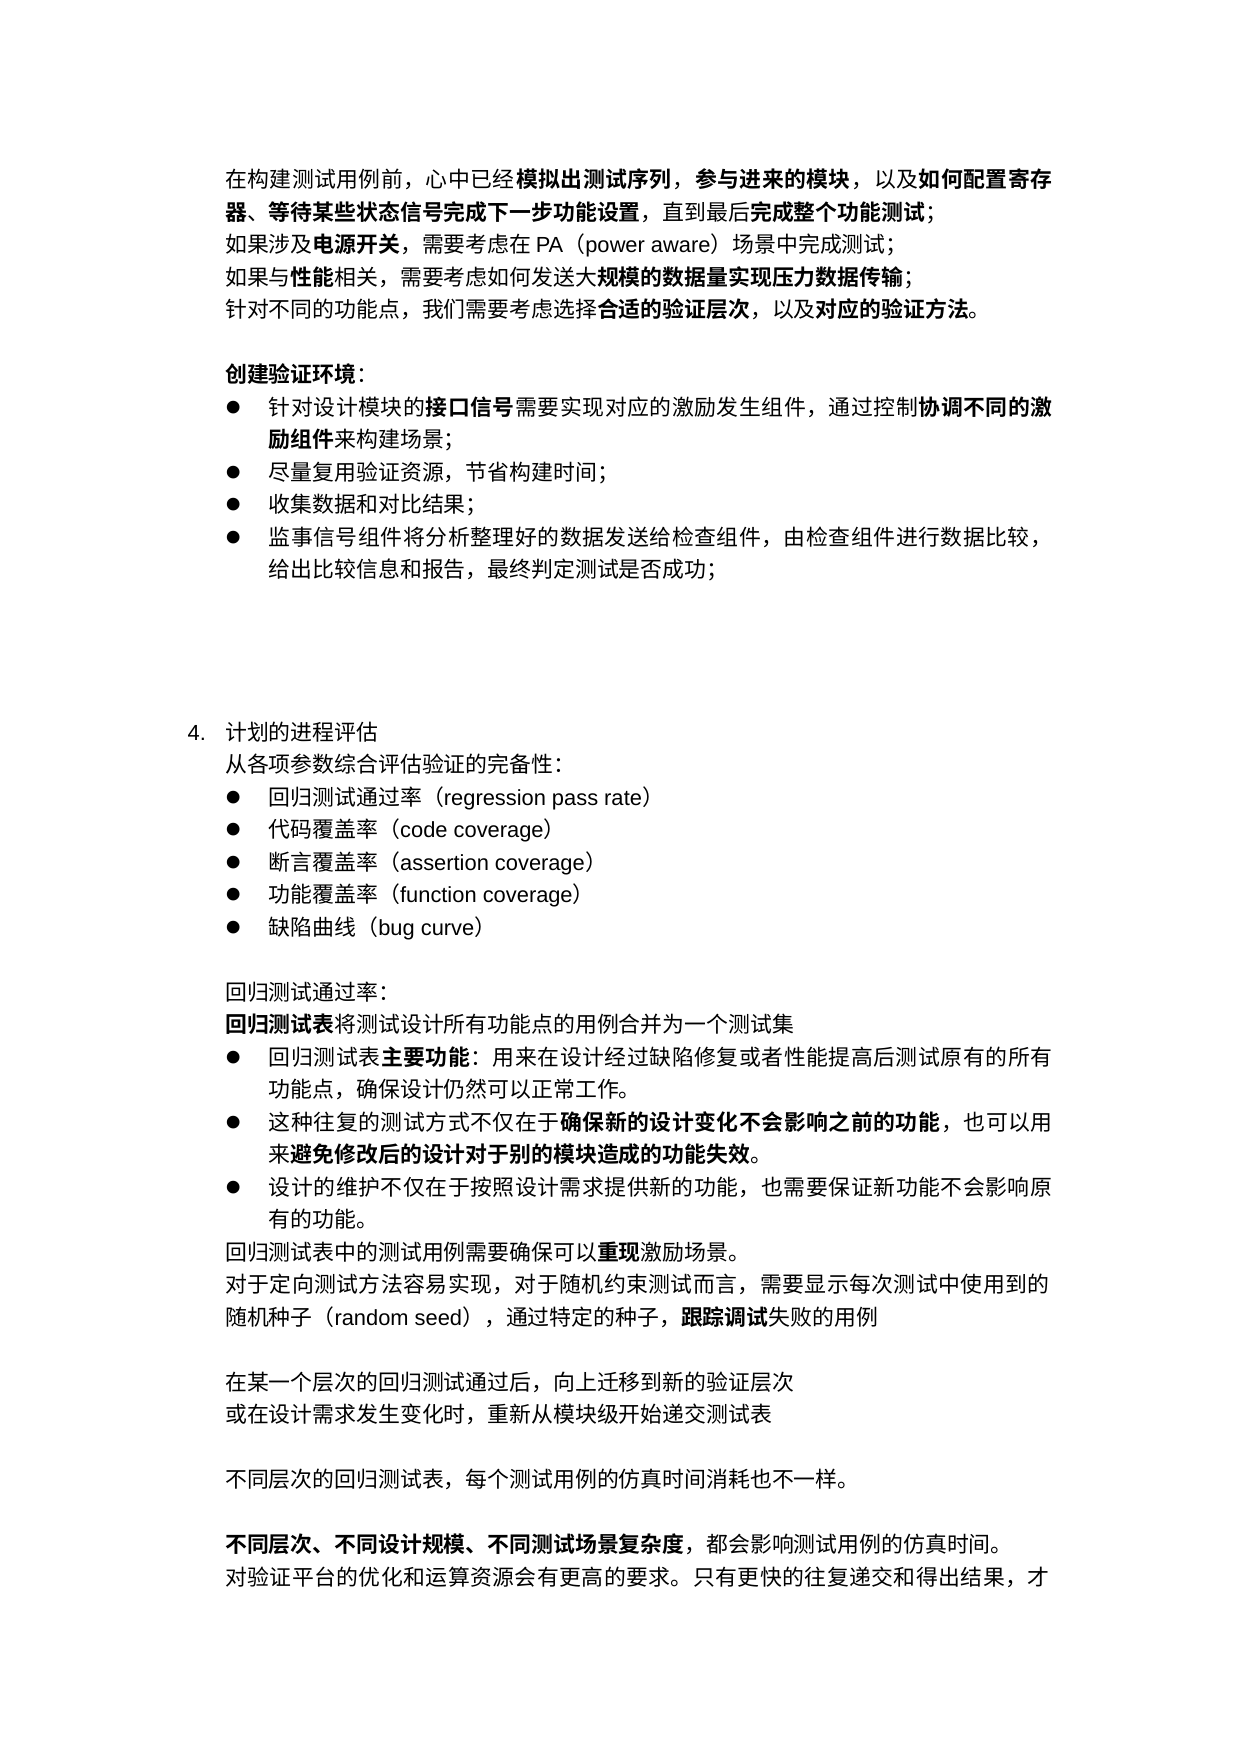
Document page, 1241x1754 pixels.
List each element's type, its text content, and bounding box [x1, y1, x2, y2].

list 回归测试通过率（regression pass rate） [225, 779, 1053, 812]
text 回归测试表将测试设计所有功能点的用例合并为一个测试集 [225, 1007, 1053, 1039]
list 如果涉及电源开关，需要考虑在PA（power aware）场景中完成测试； [225, 227, 1053, 259]
list 回归测试表主要功能：用来在设计经过缺陷修复或者性能提高后测试原有的所有功能点，确保设计仍然可以正常工作。 [225, 1039, 1053, 1104]
list 断言覆盖率（assertion coverage） [225, 844, 1053, 877]
text 不同层次的回归测试表，每个测试用例的仿真时间消耗也不一样。 [225, 1462, 1053, 1494]
list 尽量复用验证资源，节省构建时间； [225, 454, 1053, 487]
text 在某一个层次的回归测试通过后，向上迁移到新的验证层次 [225, 1364, 1053, 1397]
text 不同层次、不同设计规模、不同测试场景复杂度，都会影响测试用例的仿真时间。 [225, 1527, 1053, 1559]
list 设计的维护不仅在于按照设计需求提供新的功能，也需要保证新功能不会影响原有的功能。 [225, 1169, 1053, 1234]
list 创建验证环境： [225, 357, 1053, 389]
list 计划的进程评估 [187, 714, 1053, 747]
text 对于定向测试方法容易实现，对于随机约束测试而言，需要显示每次测试中使用到的随机种子（random seed），通过特定的种子，跟踪调试失败的用例 [225, 1267, 1053, 1332]
list 收集数据和对比结果； [225, 487, 1053, 519]
list 功能覆盖率（function coverage） [225, 877, 1053, 909]
list 缺陷曲线（bug curve） [225, 909, 1053, 942]
list 监事信号组件将分析整理好的数据发送给检查组件，由检查组件进行数据比较，给出比较信息和报告，最终判定测试是否成功； [225, 519, 1053, 584]
text 或在设计需求发生变化时，重新从模块级开始递交测试表 [225, 1397, 1053, 1429]
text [225, 1559, 1053, 1592]
list 在构建测试用例前，心中已经模拟出测试序列，参与进来的模块，以及如何配置寄存器、等待某些状态信号完成下一步功能设置，直到最后完成整个功能测试； [225, 162, 1053, 227]
list 针对设计模块的接口信号需要实现对应的激励发生组件，通过控制协调不同的激励组件来构建场景； [225, 389, 1053, 454]
list 如果与性能相关，需要考虑如何发送大规模的数据量实现压力数据传输； [225, 259, 1053, 292]
list 这种往复的测试方式不仅在于确保新的设计变化不会影响之前的功能，也可以用来避免修改后的设计对于别的模块造成的功能失效。 [225, 1104, 1053, 1169]
list 针对不同的功能点，我们需要考虑选择合适的验证层次，以及对应的验证方法。 [225, 292, 1053, 324]
list 从各项参数综合评估验证的完备性： [225, 747, 1053, 779]
text 回归测试表中的测试用例需要确保可以重现激励场景。 [225, 1234, 1053, 1267]
text 回归测试通过率： [225, 974, 1053, 1007]
list 代码覆盖率（code coverage） [225, 812, 1053, 844]
